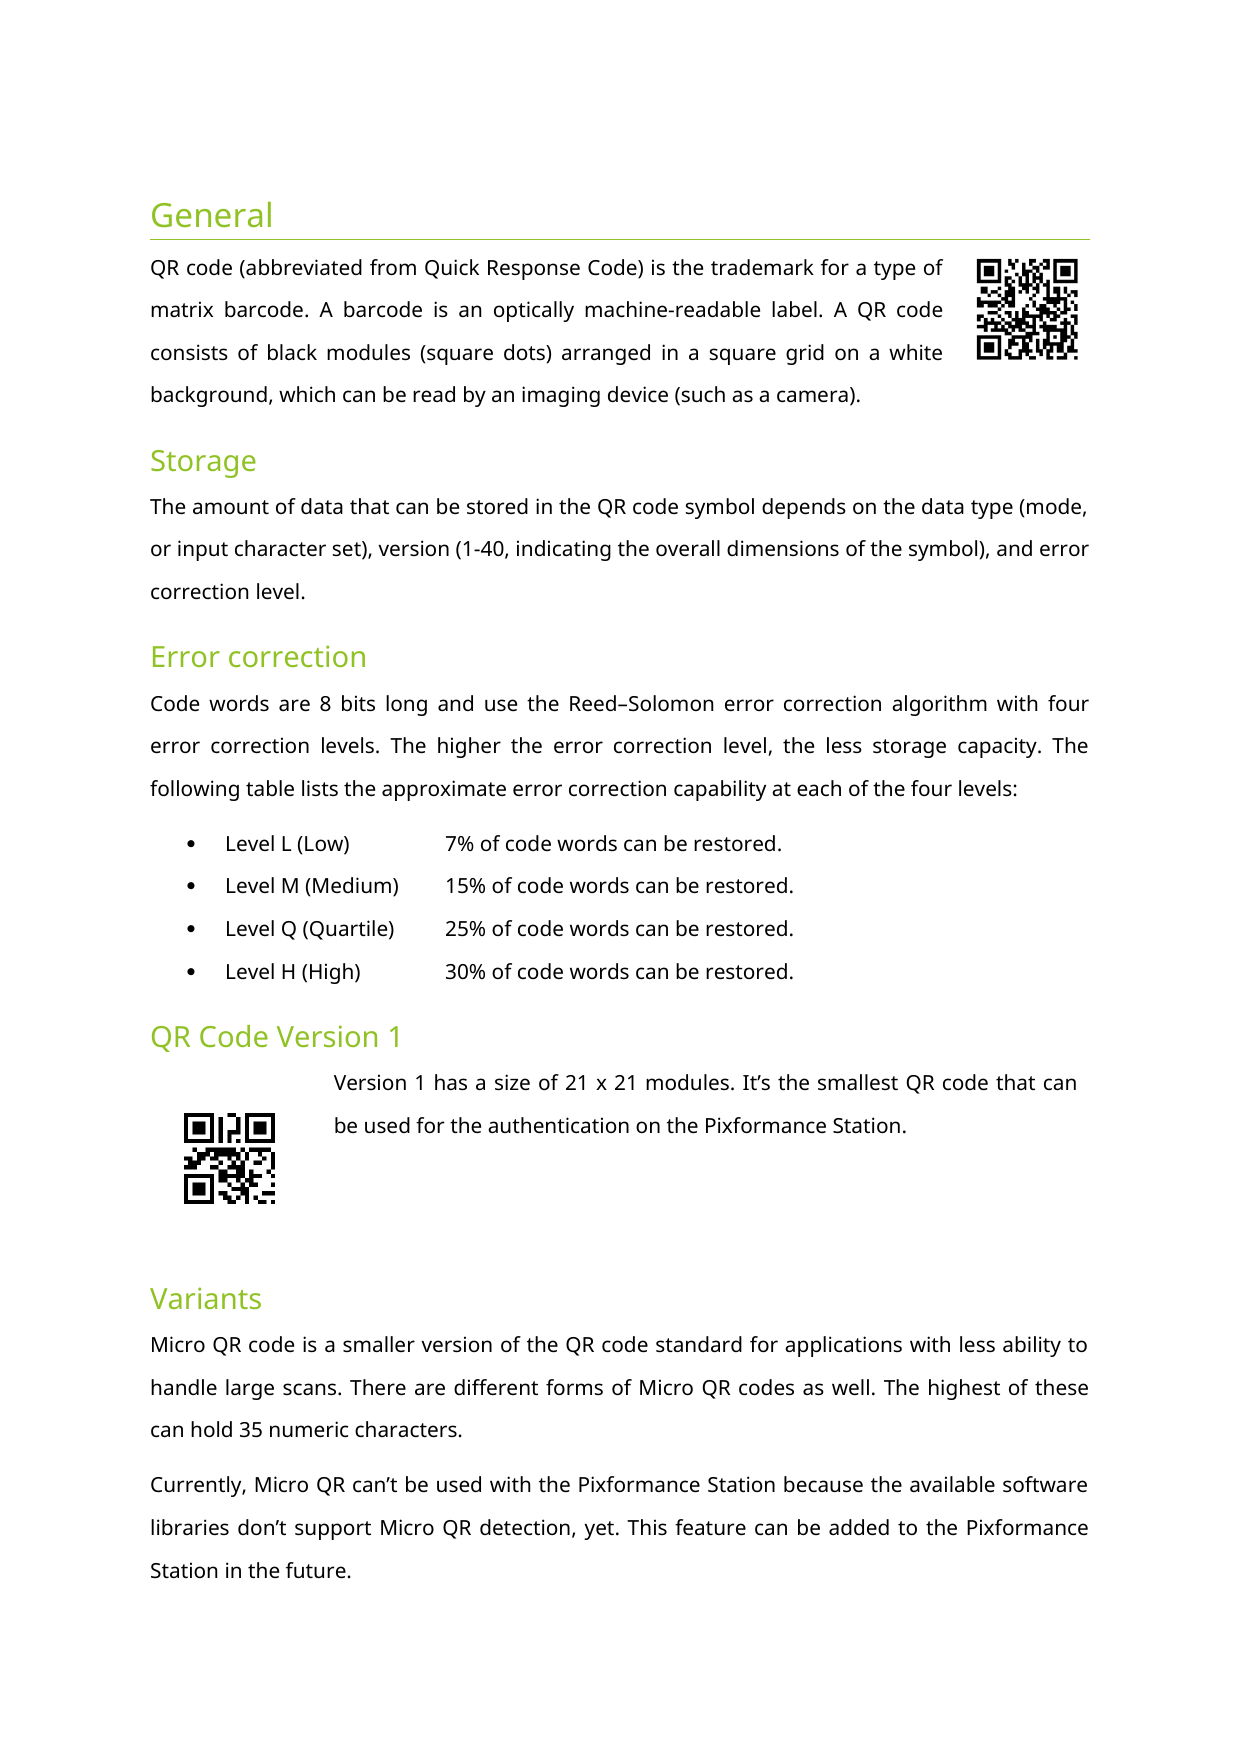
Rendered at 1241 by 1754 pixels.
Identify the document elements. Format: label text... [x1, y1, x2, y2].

table_header Version 1 has a size of 21 x 21 modules. It’s the smallest QR code that can be used for the authentication on the Pixformance Station. [322, 1056, 1091, 1261]
subtitle QR Code Version 1 [150, 1016, 1090, 1056]
text Micro QR code is a smaller version of the QR code standard for applications with less ability to handle large scans. There are different forms of Micro QR codes as well. The highest of these can hold 35 numeric characters. [150, 1330, 1090, 1444]
subtitle Error correction [150, 636, 1090, 676]
text QR code (abbreviated from Quick Response Code) is the trademark for a type of matrix barcode. A barcode is an optically machine-readable label. A QR code consists of black modules (square dots) arranged in a square grid on a white background, which can be read by an imaging device (such as a camera). [150, 253, 1090, 409]
text The amount of data that can be stored in the QR code symbol depends on the data type (mode, or input character set), version (1-40, indicating the overall dimensions of the symbol), and error correction level. [150, 492, 1090, 606]
list Level Q (Quartile) 25% of code words can be restored. [187, 914, 1090, 943]
text Currently, Micro QR can’t be used with the Pixformance Station because the available software libraries don’t support Micro QR detection, yet. This feature can be added to the Pixformance Station in the future. [150, 1471, 1090, 1584]
table_header [150, 1056, 322, 1261]
picture [161, 1091, 298, 1227]
list Level L (Low) 7% of code words can be restored. [187, 829, 1090, 857]
subtitle Variants [150, 1278, 1090, 1318]
subtitle Storage [150, 440, 1090, 479]
subtitle General [150, 192, 1090, 239]
picture [963, 245, 1091, 373]
list Level M (Medium) 15% of code words can be restored. [187, 872, 1090, 900]
list Level H (High) 30% of code words can be restored. [187, 957, 1090, 985]
text Code words are 8 bits long and use the Reed–Solomon error correction algorithm with four error correction levels. The higher the error correction level, the less storage capacity. The following table lists the approximate error correction capability at each of the four levels: [150, 689, 1090, 802]
